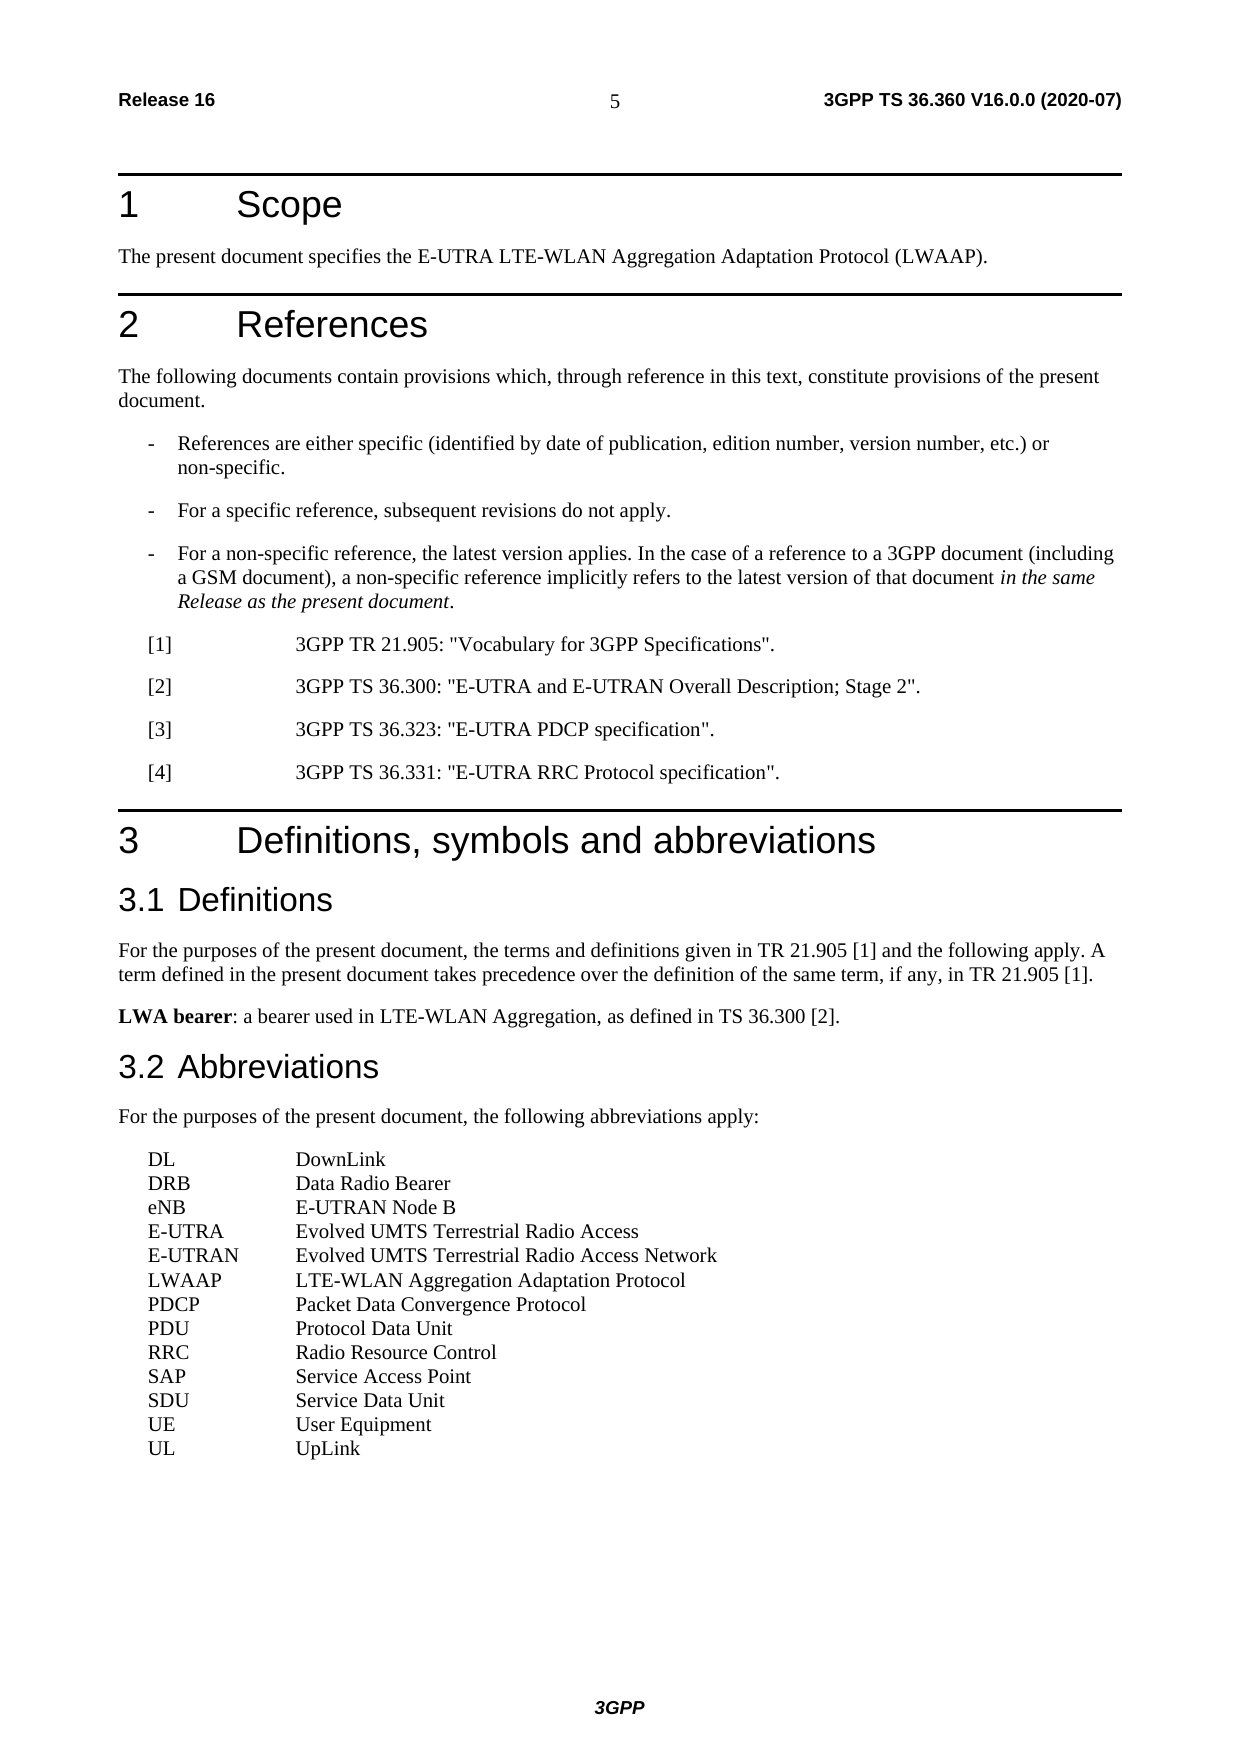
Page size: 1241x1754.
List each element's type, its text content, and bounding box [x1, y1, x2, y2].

text The following documents contain provisions which, through reference in this text, constitute provisions of the present document. [118, 364, 1122, 412]
text E-UTRA Evolved UMTS Terrestrial Radio Access [148, 1219, 1122, 1243]
text LWAAP LTE-WLAN Aggregation Adaptation Protocol [148, 1267, 1122, 1292]
text SAP Service Access Point [148, 1364, 1122, 1388]
text For the purposes of the present document, the terms and definitions given in TR 21.905 [1] and the following apply. A term defined in the present document takes precedence over the definition of the same term, if any, in TR 21.905 [1]. [118, 937, 1122, 986]
text E-UTRAN Evolved UMTS Terrestrial Radio Access Network [148, 1243, 1122, 1267]
subtitle 2 References [118, 296, 1122, 345]
text [3] 3GPP TS 36.323: "E-UTRA PDCP specification". [148, 717, 1122, 741]
text eNB E-UTRAN Node B [148, 1195, 1122, 1219]
text - For a specific reference, subsequent revisions do not apply. [148, 498, 1122, 522]
text RRC Radio Resource Control [148, 1340, 1122, 1364]
text DRB Data Radio Bearer [148, 1171, 1122, 1195]
text [2] 3GPP TS 36.300: "E-UTRA and E-UTRAN Overall Description; Stage 2". [148, 674, 1122, 698]
text UL UpLink [148, 1436, 1122, 1460]
text [1] 3GPP TR 21.905: "Vocabulary for 3GPP Specifications". [148, 632, 1122, 656]
text [4] 3GPP TS 36.331: "E-UTRA RRC Protocol specification". [148, 760, 1122, 784]
subtitle 3 Definitions, symbols and abbreviations [118, 812, 1122, 862]
subtitle 1 Scope [118, 176, 1122, 225]
subtitle 3.2 Abbreviations [118, 1047, 1122, 1086]
text DL DownLink [148, 1147, 1122, 1171]
text - For a non-specific reference, the latest version applies. In the case of a reference to a 3GPP document (including a GSM document), a non-specific reference implicitly refers to the latest version of that document in the same Release as the present document. [148, 541, 1122, 613]
text PDCP Packet Data Convergence Protocol [148, 1292, 1122, 1316]
text SDU Service Data Unit [148, 1388, 1122, 1412]
text For the purposes of the present document, the following abbreviations apply: [118, 1104, 1122, 1128]
subtitle 3.1 Definitions [118, 880, 1122, 919]
text The present document specifies the E-UTRA LTE-WLAN Aggregation Adaptation Protocol (LWAAP). [118, 244, 1122, 268]
text - References are either specific (identified by date of publication, edition number, version number, etc.) or non-specific. [148, 431, 1122, 479]
text PDU Protocol Data Unit [148, 1316, 1122, 1340]
text UE User Equipment [148, 1412, 1122, 1436]
text LWA bearer: a bearer used in LTE-WLAN Aggregation, as defined in TS 36.300 [2]. [118, 1004, 1122, 1028]
